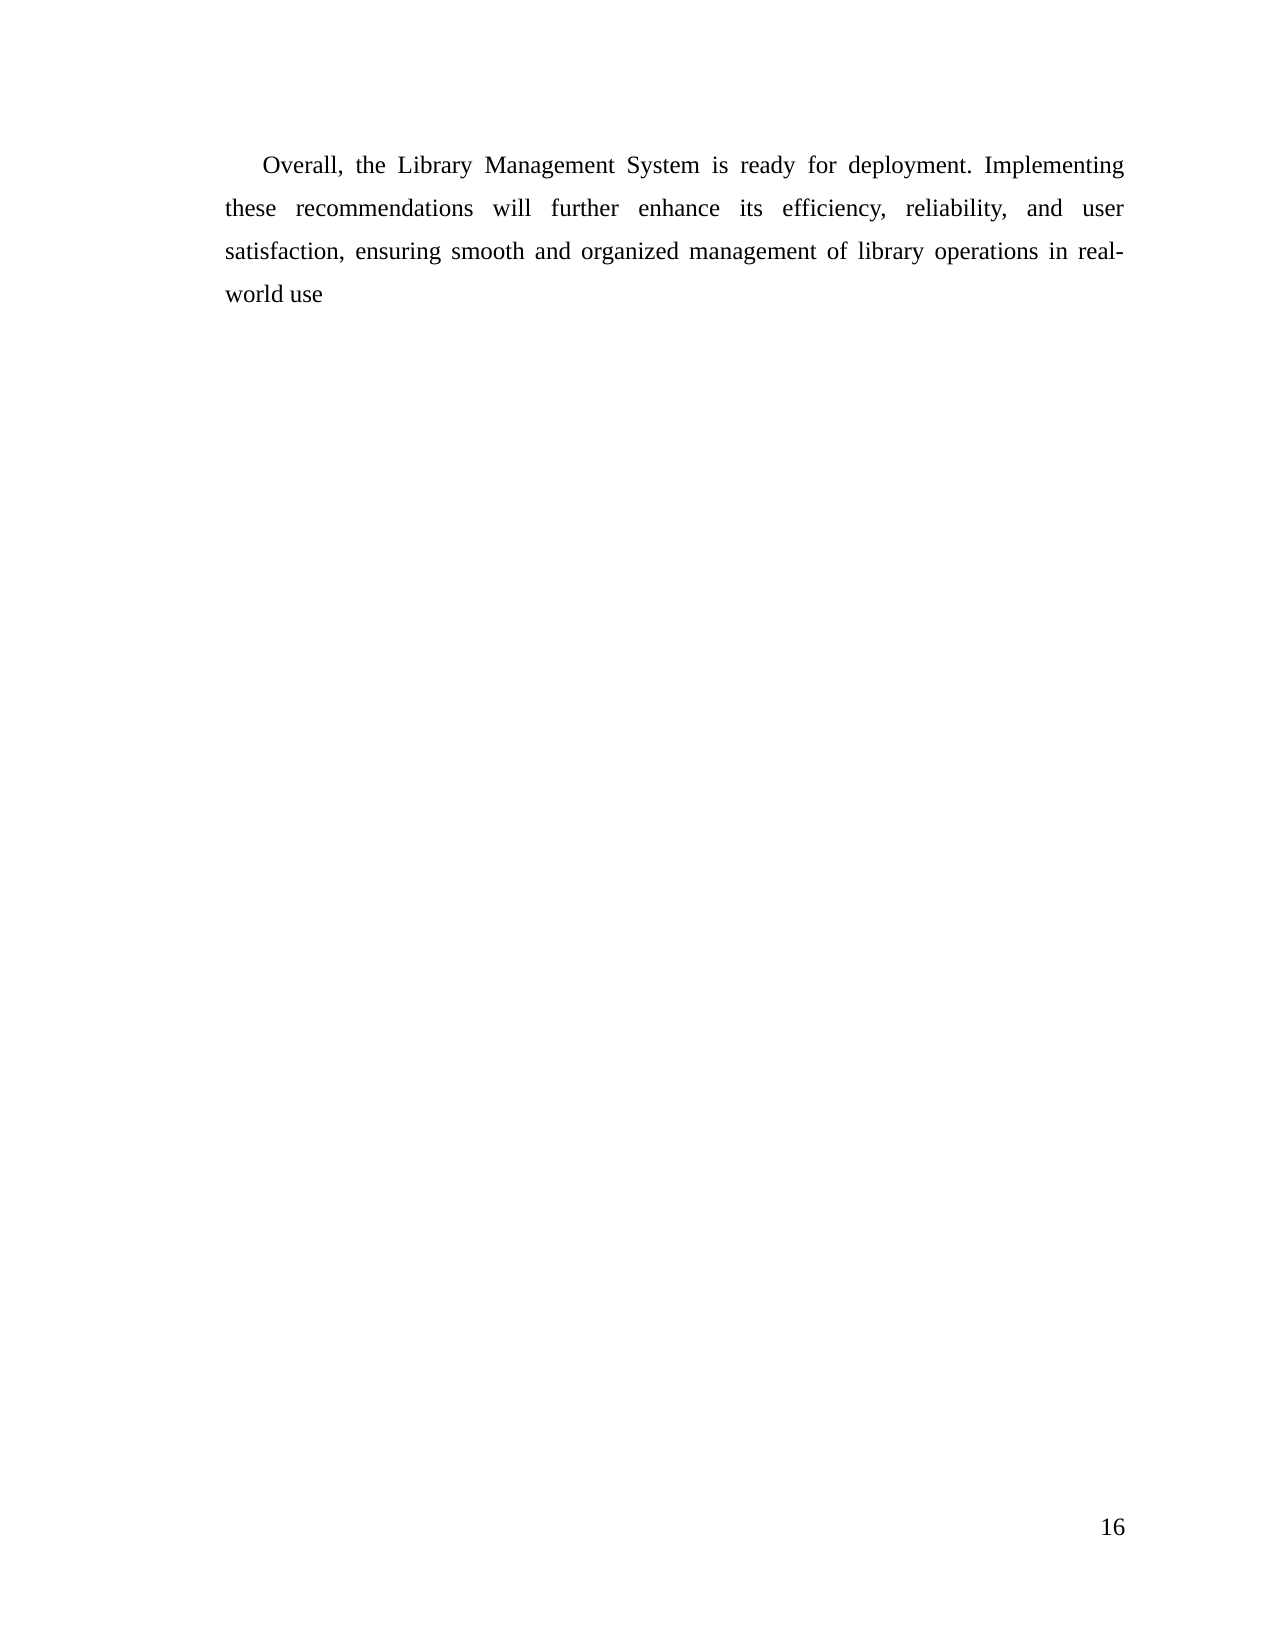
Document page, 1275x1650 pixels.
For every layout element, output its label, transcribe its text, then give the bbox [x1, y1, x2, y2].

text Overall, the Library Management System is ready for deployment. Implementing these recommendations will further enhance its efficiency, reliability, and user satisfaction, ensuring smooth and organized management of library operations in real-world use [225, 150, 1125, 308]
